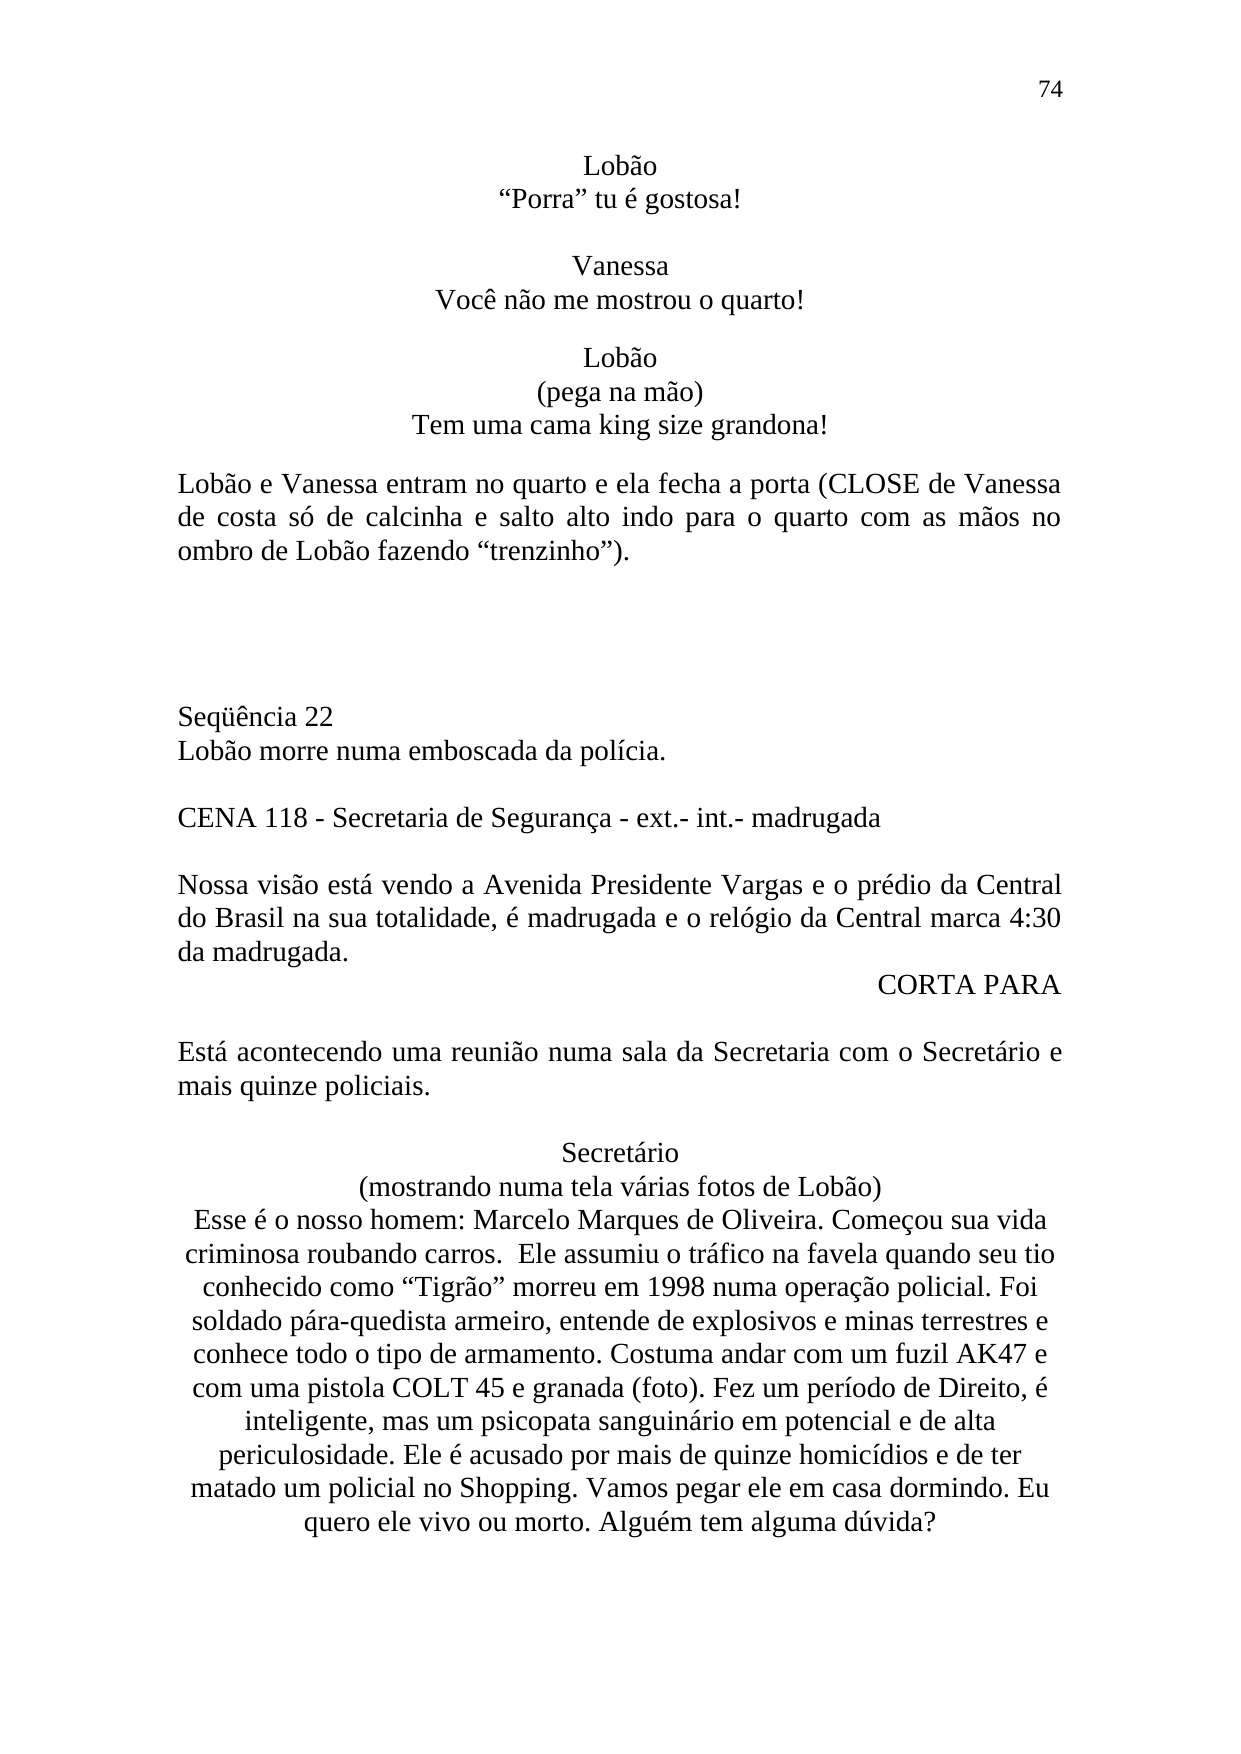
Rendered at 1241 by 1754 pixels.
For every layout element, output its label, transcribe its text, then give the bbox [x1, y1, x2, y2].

text Lobão [177, 148, 1063, 181]
text CORTA PARA [177, 967, 1063, 1001]
text Tem uma cama king size grandona! [177, 407, 1063, 441]
text (pega na mão) [177, 374, 1063, 407]
text Está acontecendo uma reunião numa sala da Secretaria com o Secretário e mais quinze policiais. [177, 1034, 1063, 1102]
text (mostrando numa tela várias fotos de Lobão) [177, 1169, 1063, 1202]
text Vanessa [177, 248, 1063, 282]
text Seqüência 22 Lobão morre numa emboscada da polícia. [177, 699, 1063, 766]
text Esse é o nosso homem: Marcelo Marques de Oliveira. Começou sua vida criminosa roubando carros. Ele assumiu o tráfico na favela quando seu tio conhecido como “Tigrão” morreu em 1998 numa operação policial. Foi soldado pára-quedista armeiro, entende de explosivos e minas terrestres e conhece todo o tipo de armamento. Costuma andar com um fuzil AK47 e com uma pistola COLT 45 e granada (foto). Fez um período de Direito, é inteligente, mas um psicopata sanguinário em potencial e de alta periculosidade. Ele é acusado por mais de quinze homicídios e de ter matado um policial no Shopping. Vamos pegar ele em casa dormindo. Eu quero ele vivo ou morto. Alguém tem alguma dúvida? [177, 1202, 1063, 1538]
text Você não me mostrou o quarto! [177, 282, 1063, 315]
text “Porra” tu é gostosa! [177, 181, 1063, 215]
text Nossa visão está vendo a Avenida Presidente Vargas e o prédio da Central do Brasil na sua totalidade, é madrugada e o relógio da Central marca 4:30 da madrugada. [177, 867, 1063, 967]
text Lobão [177, 340, 1063, 374]
text CENA 118 - Secretaria de Segurança - ext.- int.- madrugada [177, 800, 1063, 833]
text Lobão e Vanessa entram no quarto e ela fecha a porta (CLOSE de Vanessa de costa só de calcinha e salto alto indo para o quarto com as mãos no ombro de Lobão fazendo “trenzinho”). [177, 466, 1063, 567]
text Secretário [177, 1135, 1063, 1169]
